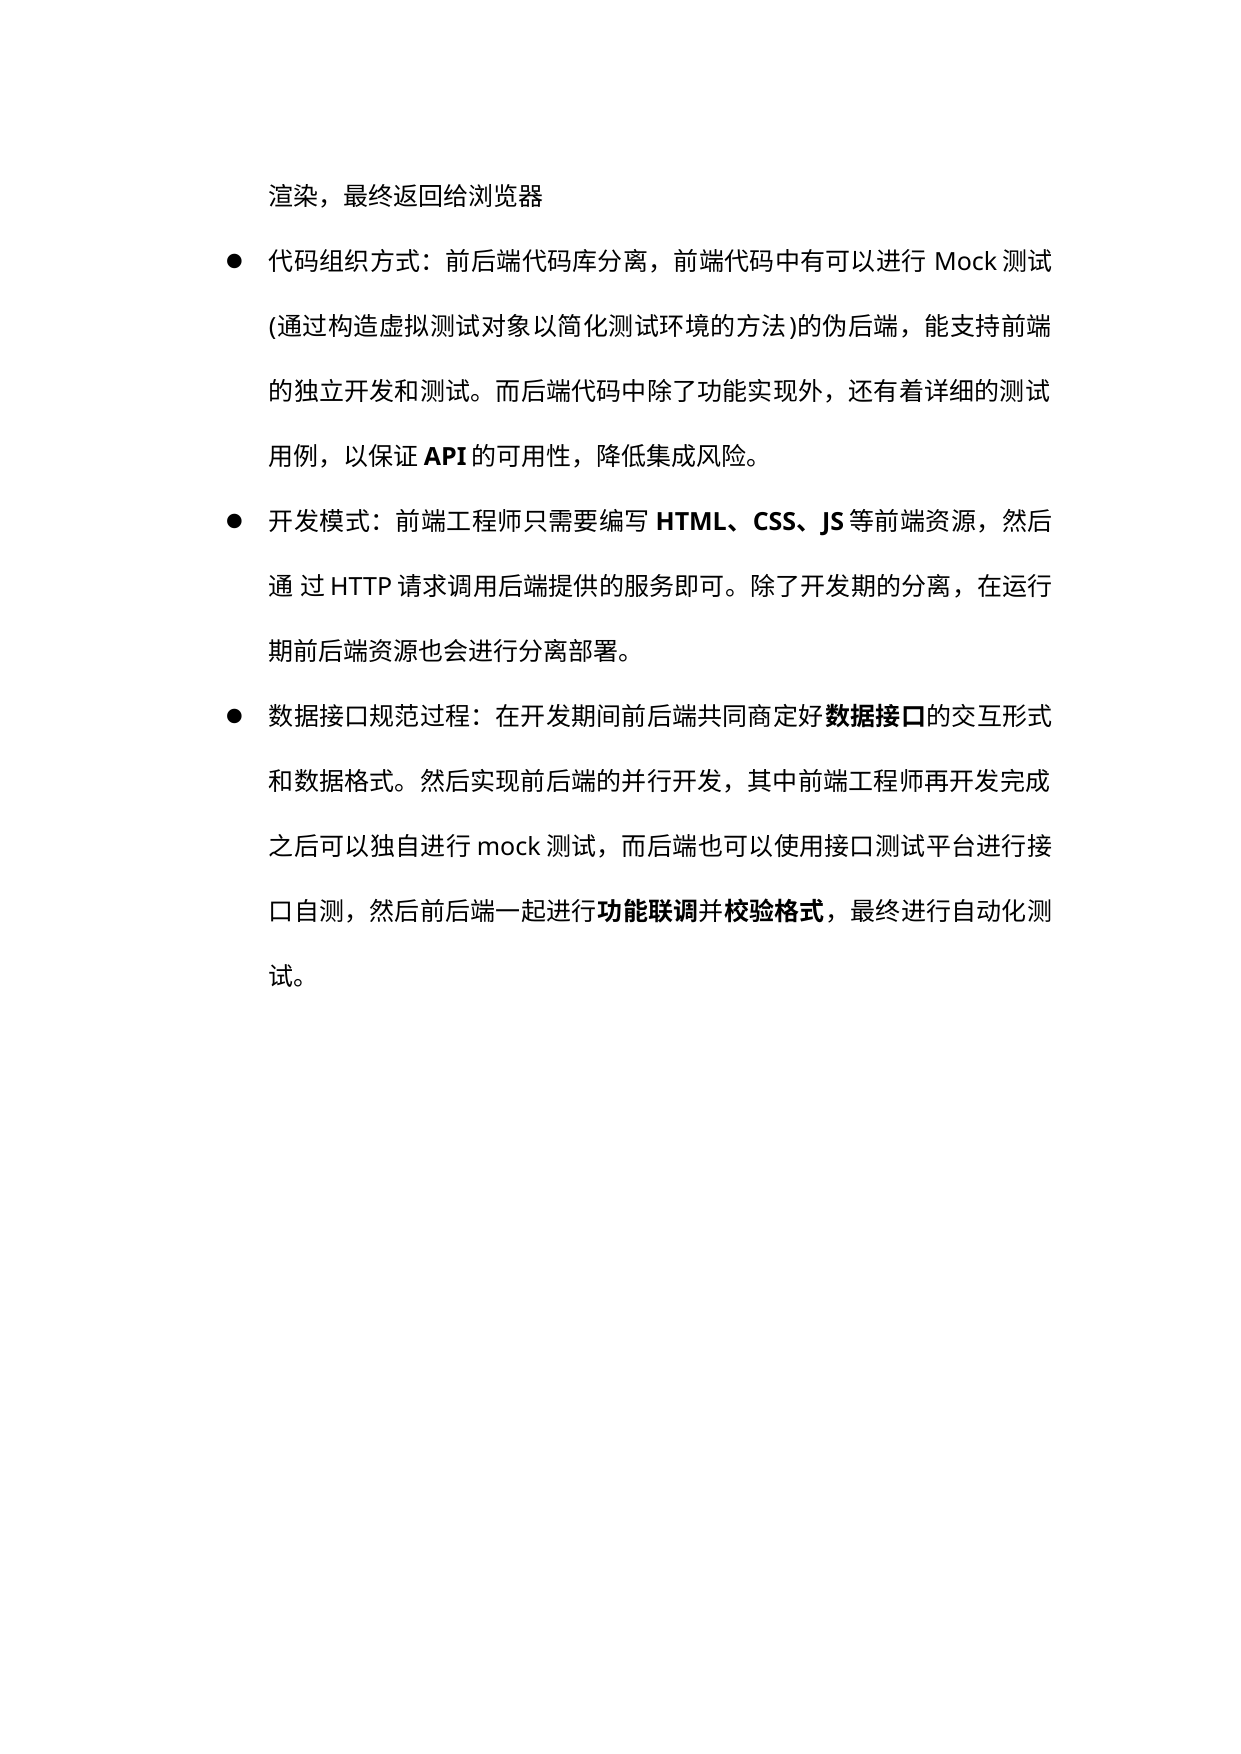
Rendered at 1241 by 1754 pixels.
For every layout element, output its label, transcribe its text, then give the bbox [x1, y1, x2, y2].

list 代码组织方式：前后端代码库分离，前端代码中有可以进行Mock测试(通过构造虚拟测试对象以简化测试环境的方法)的伪后端，能支持前端的独立开发和测试。而后端代码中除了功能实现外，还有着详细的测试用例，以保证API的可用性，降低集成风险。 [225, 227, 1053, 487]
list 交互形式：后端只需负责按约定的数据格式向前端提供可调用的API服务；前后端通过HTTP请求交互；前端获取数据后，进行页面的组装和渲染，最终返回给浏览器 [225, 162, 1053, 227]
list 数据接口规范过程：在开发期间前后端共同商定好数据接口的交互形式和数据格式。然后实现前后端的并行开发，其中前端工程师再开发完成之后可以独自进行mock测试，而后端也可以使用接口测试平台进行接口自测，然后前后端一起进行功能联调并校验格式，最终进行自动化测试。 [225, 682, 1053, 1007]
list 开发模式：前端工程师只需要编写HTML、CSS、JS等前端资源，然后通 过HTTP请求调用后端提供的服务即可。除了开发期的分离，在运行期前后端资源也会进行分离部署。 [225, 487, 1053, 682]
